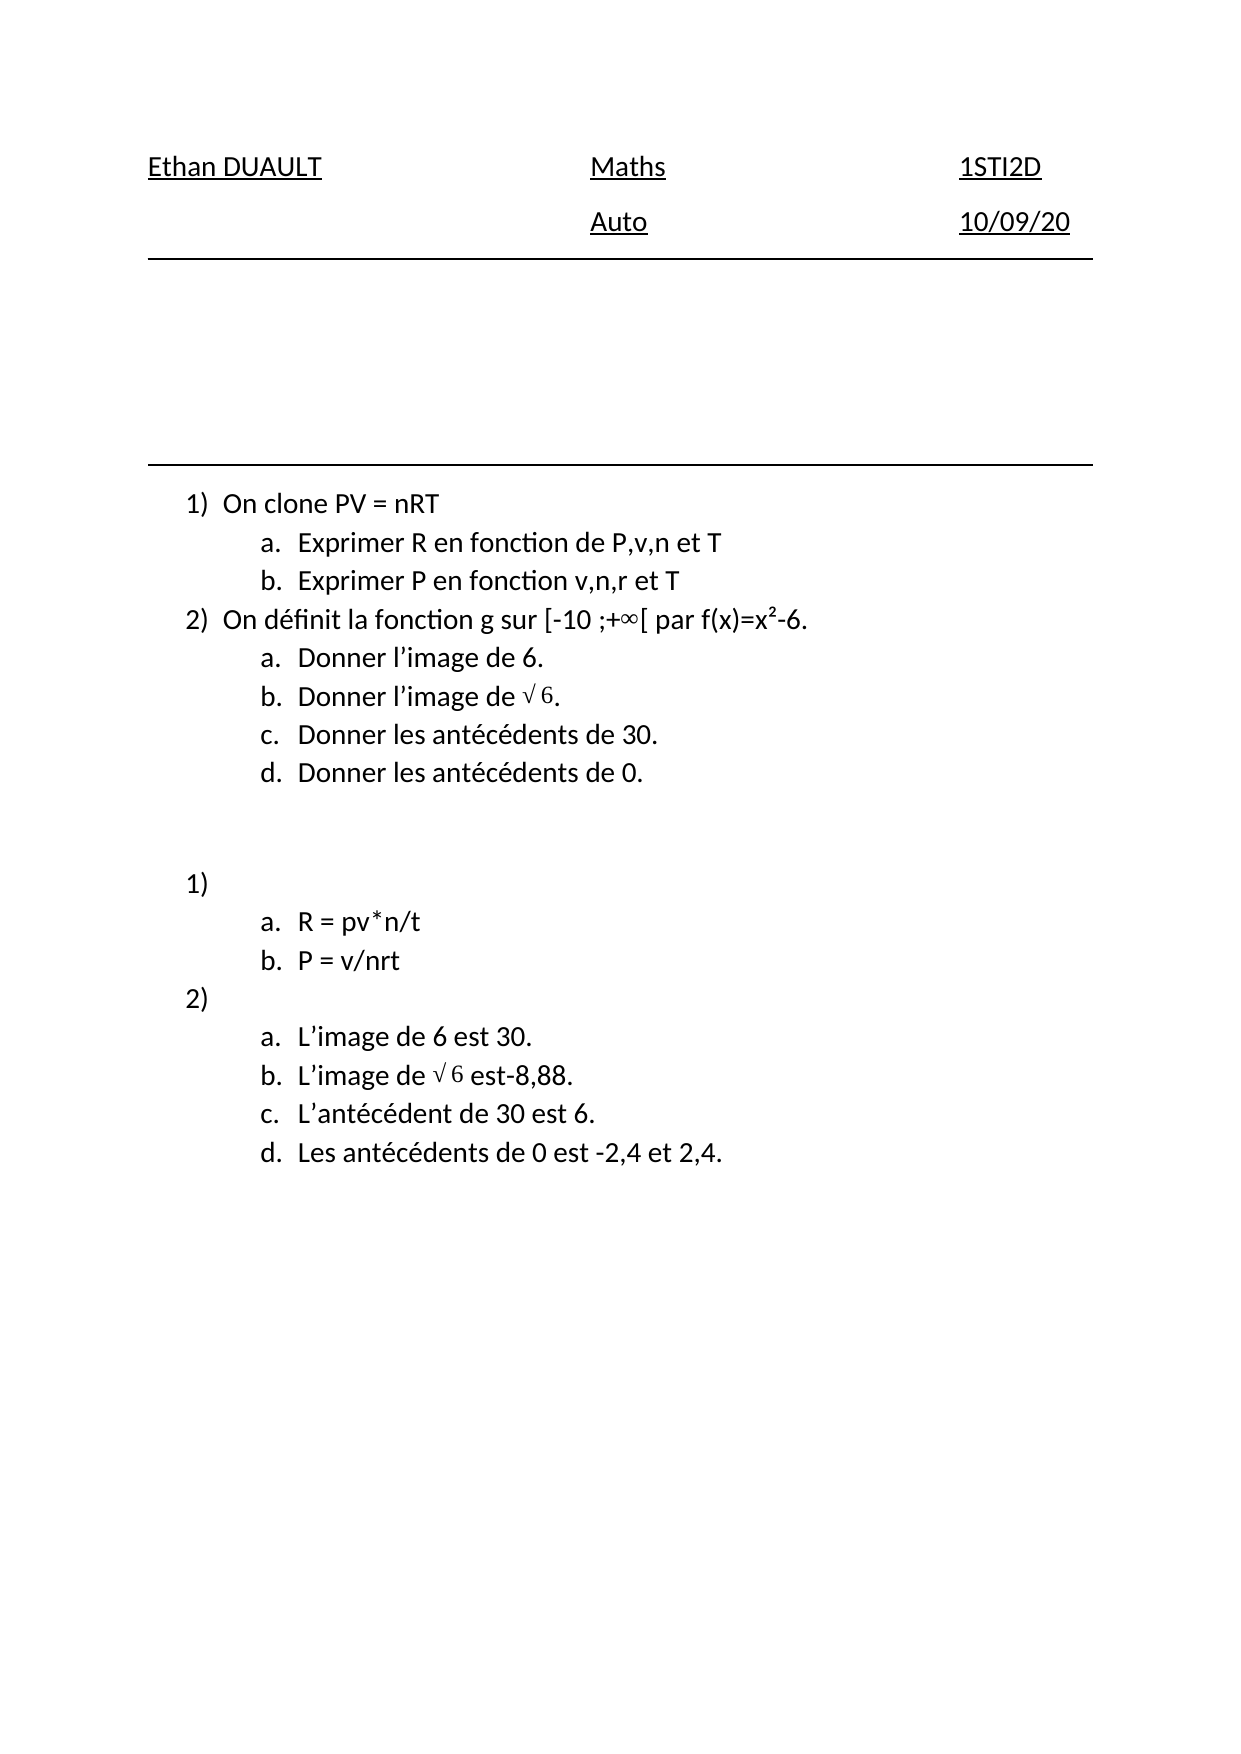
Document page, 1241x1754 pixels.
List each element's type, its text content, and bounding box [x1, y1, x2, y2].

list On clone PV = nRT [185, 486, 1093, 521]
list L’image de 6 est 30. [260, 1018, 1093, 1054]
list Donner l’image de 6. [260, 639, 1093, 675]
list Exprimer P en fonction v,n,r et T [260, 562, 1093, 598]
list L’antécédent de 30 est 6. [260, 1095, 1093, 1131]
list Donner l’image de . [260, 678, 1093, 713]
text Ethan DUAULT Maths 1STI2D [148, 148, 1093, 183]
list R = pv*n/t [260, 903, 1093, 939]
list Exprimer R en fonction de P,v,n et T [260, 524, 1093, 559]
list Donner les antécédents de 30. [260, 716, 1093, 752]
list Les antécédents de 0 est -2,4 et 2,4. [260, 1134, 1093, 1169]
text Auto 10/09/20 [516, 203, 1093, 238]
list On définit la fonction g sur [-10 ;+[ par f(x)=x²-6. [185, 601, 1093, 636]
list P = v/nrt [260, 942, 1093, 977]
list L’image de est-8,88. [260, 1057, 1093, 1093]
list Donner les antécédents de 0. [260, 754, 1093, 790]
